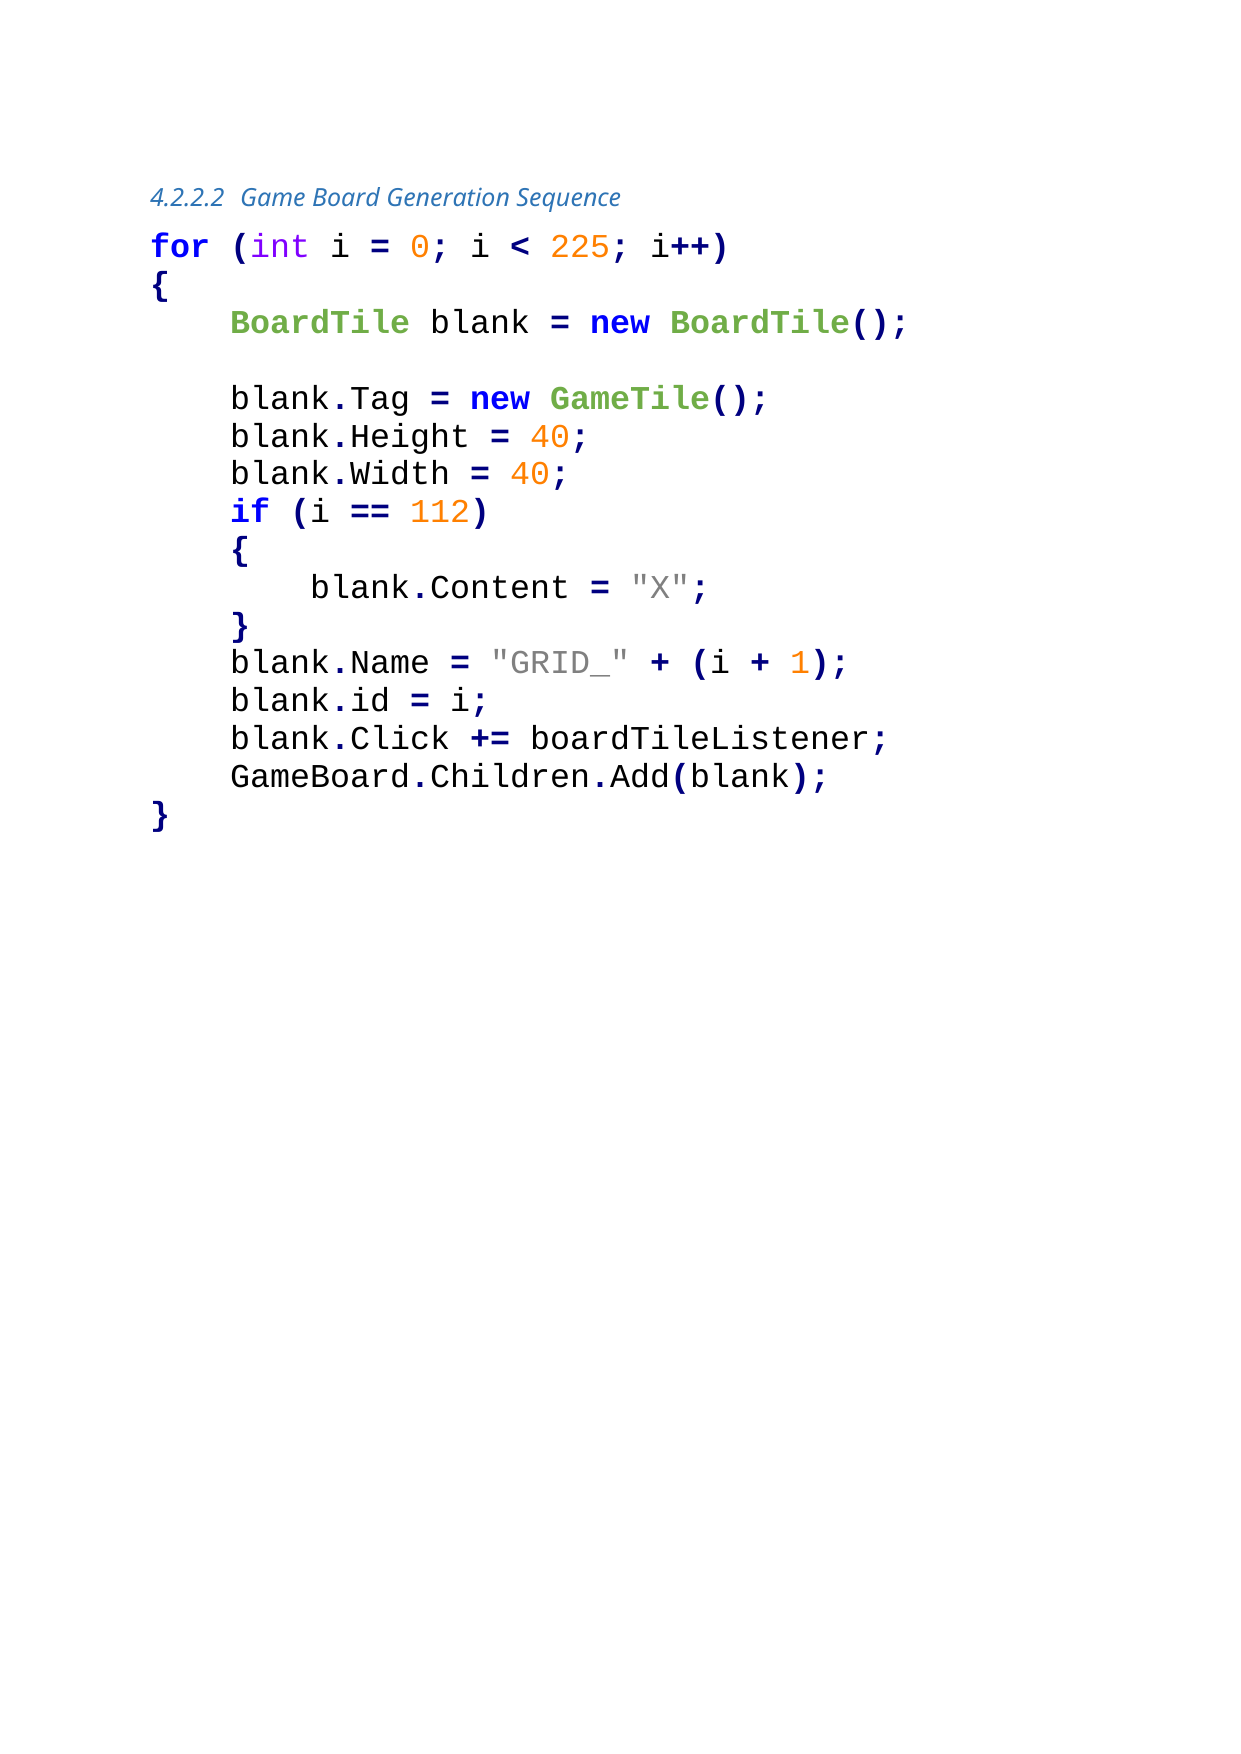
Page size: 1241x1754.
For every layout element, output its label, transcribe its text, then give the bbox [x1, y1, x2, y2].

text blank.Click += boardTileListener; [150, 722, 1090, 759]
text } [150, 608, 1090, 646]
text } [150, 797, 1090, 835]
subtitle Game Board Generation Sequence [150, 179, 1090, 213]
text { [150, 268, 1090, 306]
text blank.Content = "X"; [150, 571, 1090, 608]
text if (i == 112) [150, 495, 1090, 533]
text blank.Name = "GRID_" + (i + 1); [150, 646, 1090, 684]
text blank.id = i; [150, 684, 1090, 722]
text blank.Width = 40; [150, 457, 1090, 495]
text { [150, 533, 1090, 571]
text blank.Tag = new GameTile(); [150, 381, 1090, 419]
text BoardTile blank = new BoardTile(); [150, 306, 1090, 344]
text blank.Height = 40; [150, 419, 1090, 457]
text for (int i = 0; i < 225; i++) [150, 230, 1090, 268]
text GameBoard.Children.Add(blank); [150, 759, 1090, 797]
